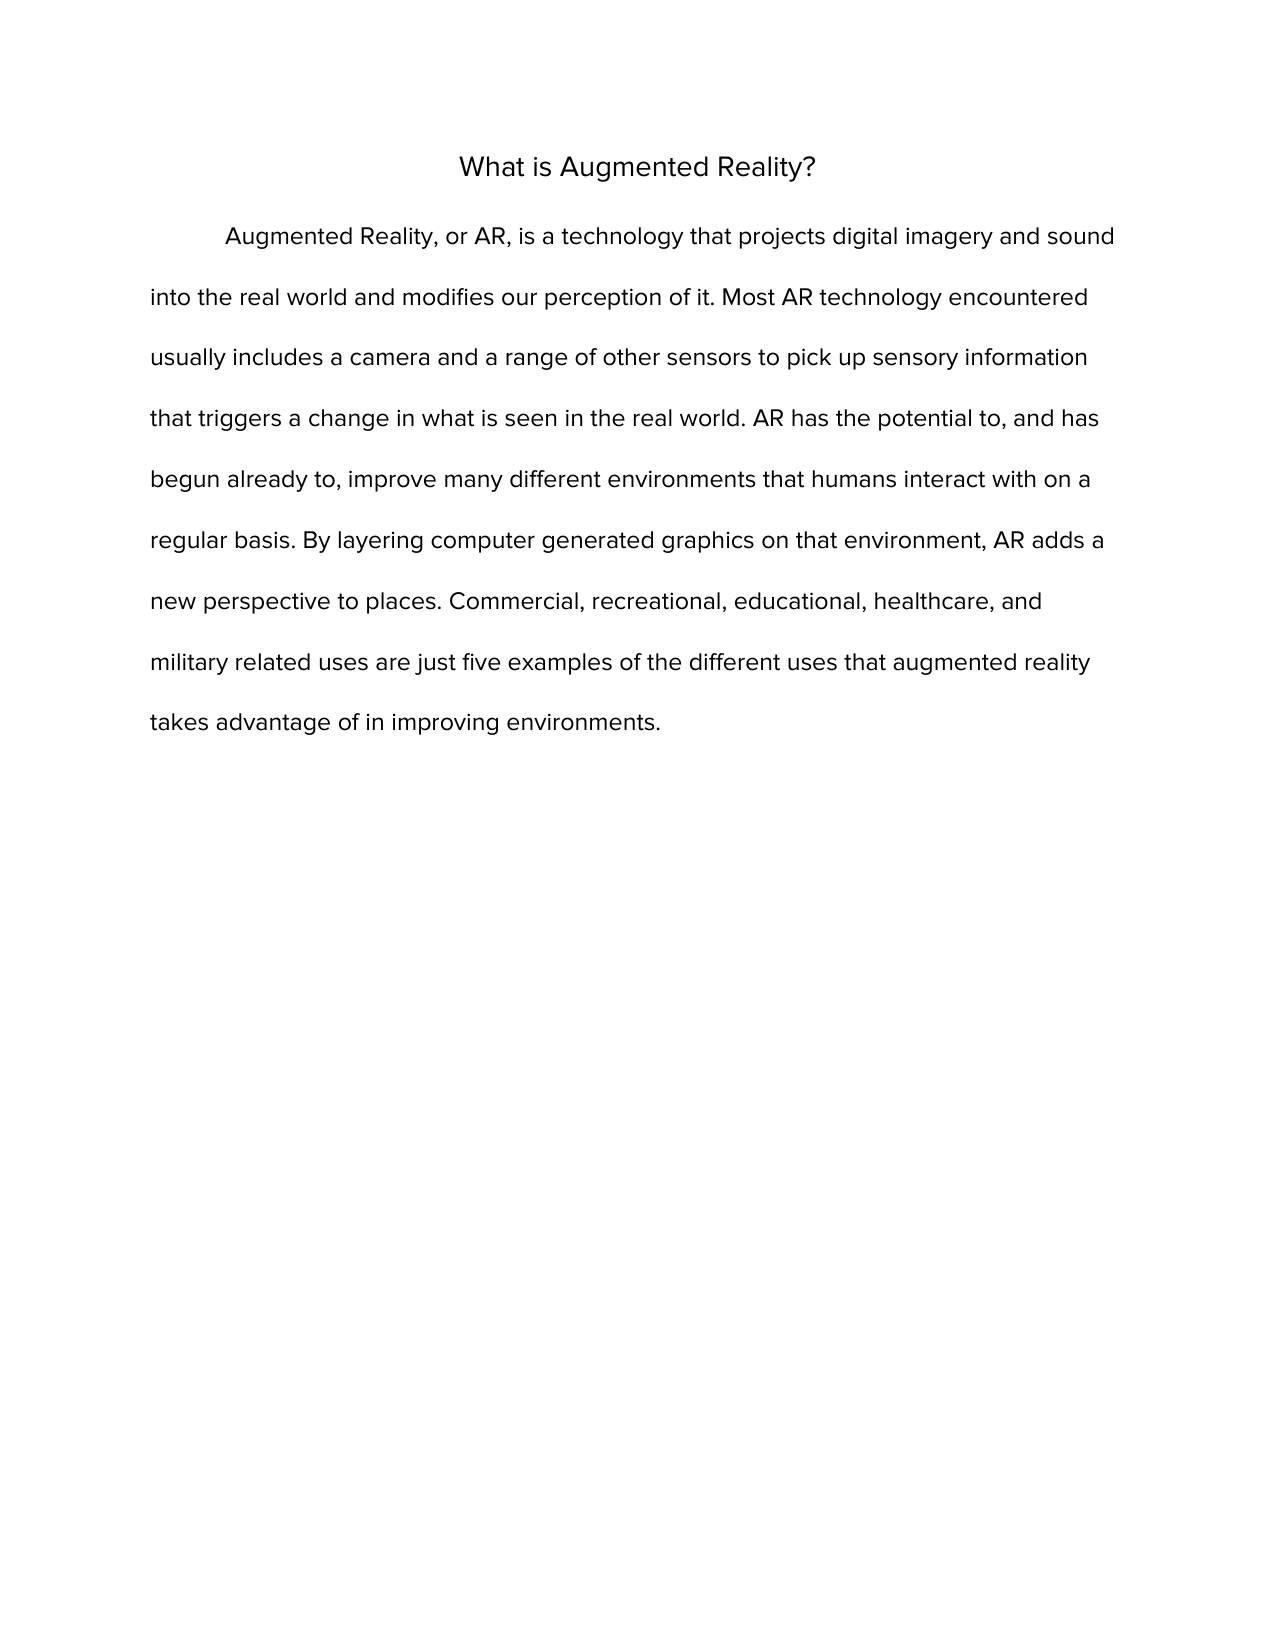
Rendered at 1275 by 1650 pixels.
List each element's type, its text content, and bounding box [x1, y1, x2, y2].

text What is Augmented Reality? [150, 150, 1125, 186]
text Augmented Reality, or AR, is a technology that projects digital imagery and sound into the real world and modifies our perception of it. Most AR technology encountered usually includes a camera and a range of other sensors to pick up sensory information that triggers a change in what is seen in the real world. AR has the potential to, and has begun already to, improve many different environments that humans interact with on a regular basis. By layering computer generated graphics on that environment, AR adds a new perspective to places. Commercial, recreational, educational, healthcare, and military related uses are just five examples of the different uses that augmented reality takes advantage of in improving environments. [150, 221, 1125, 738]
